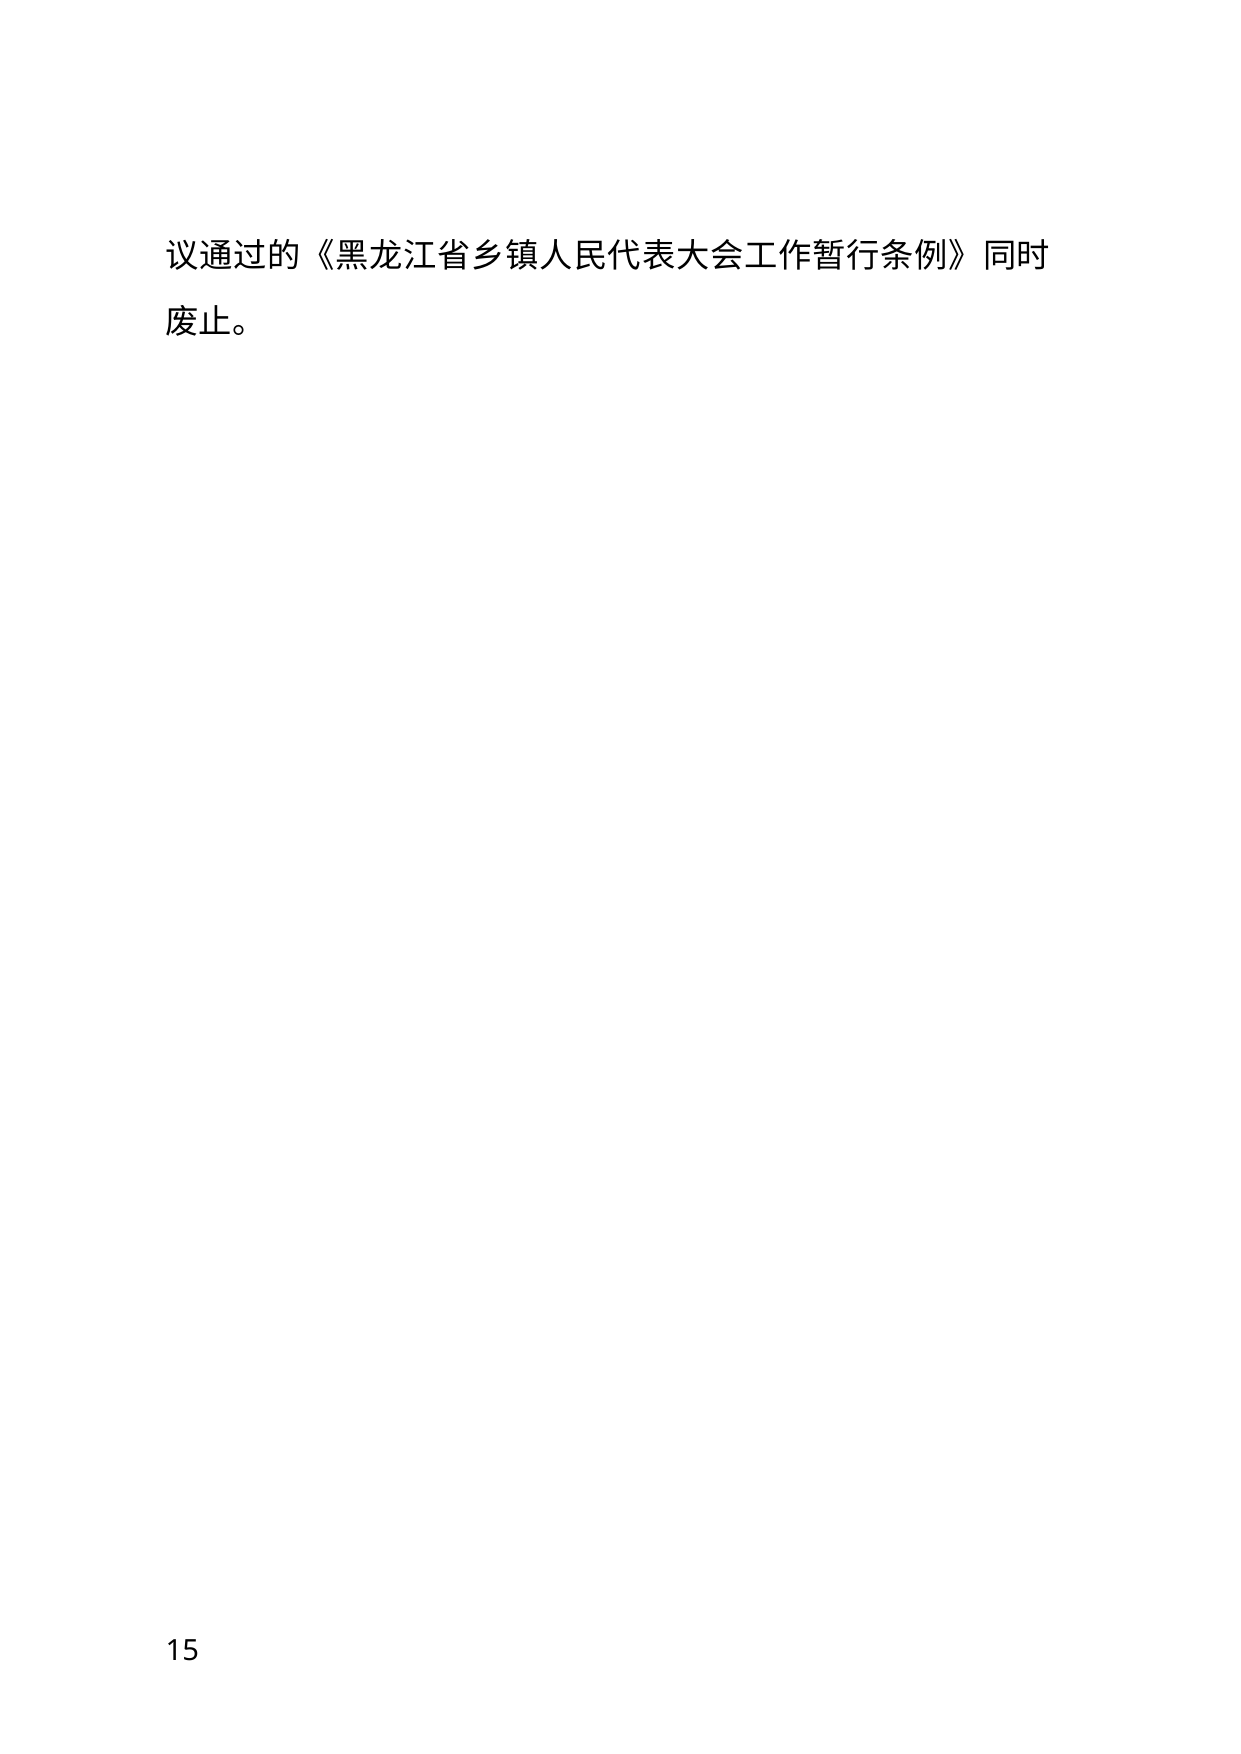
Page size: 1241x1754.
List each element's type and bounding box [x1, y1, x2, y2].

text [165, 220, 1052, 352]
